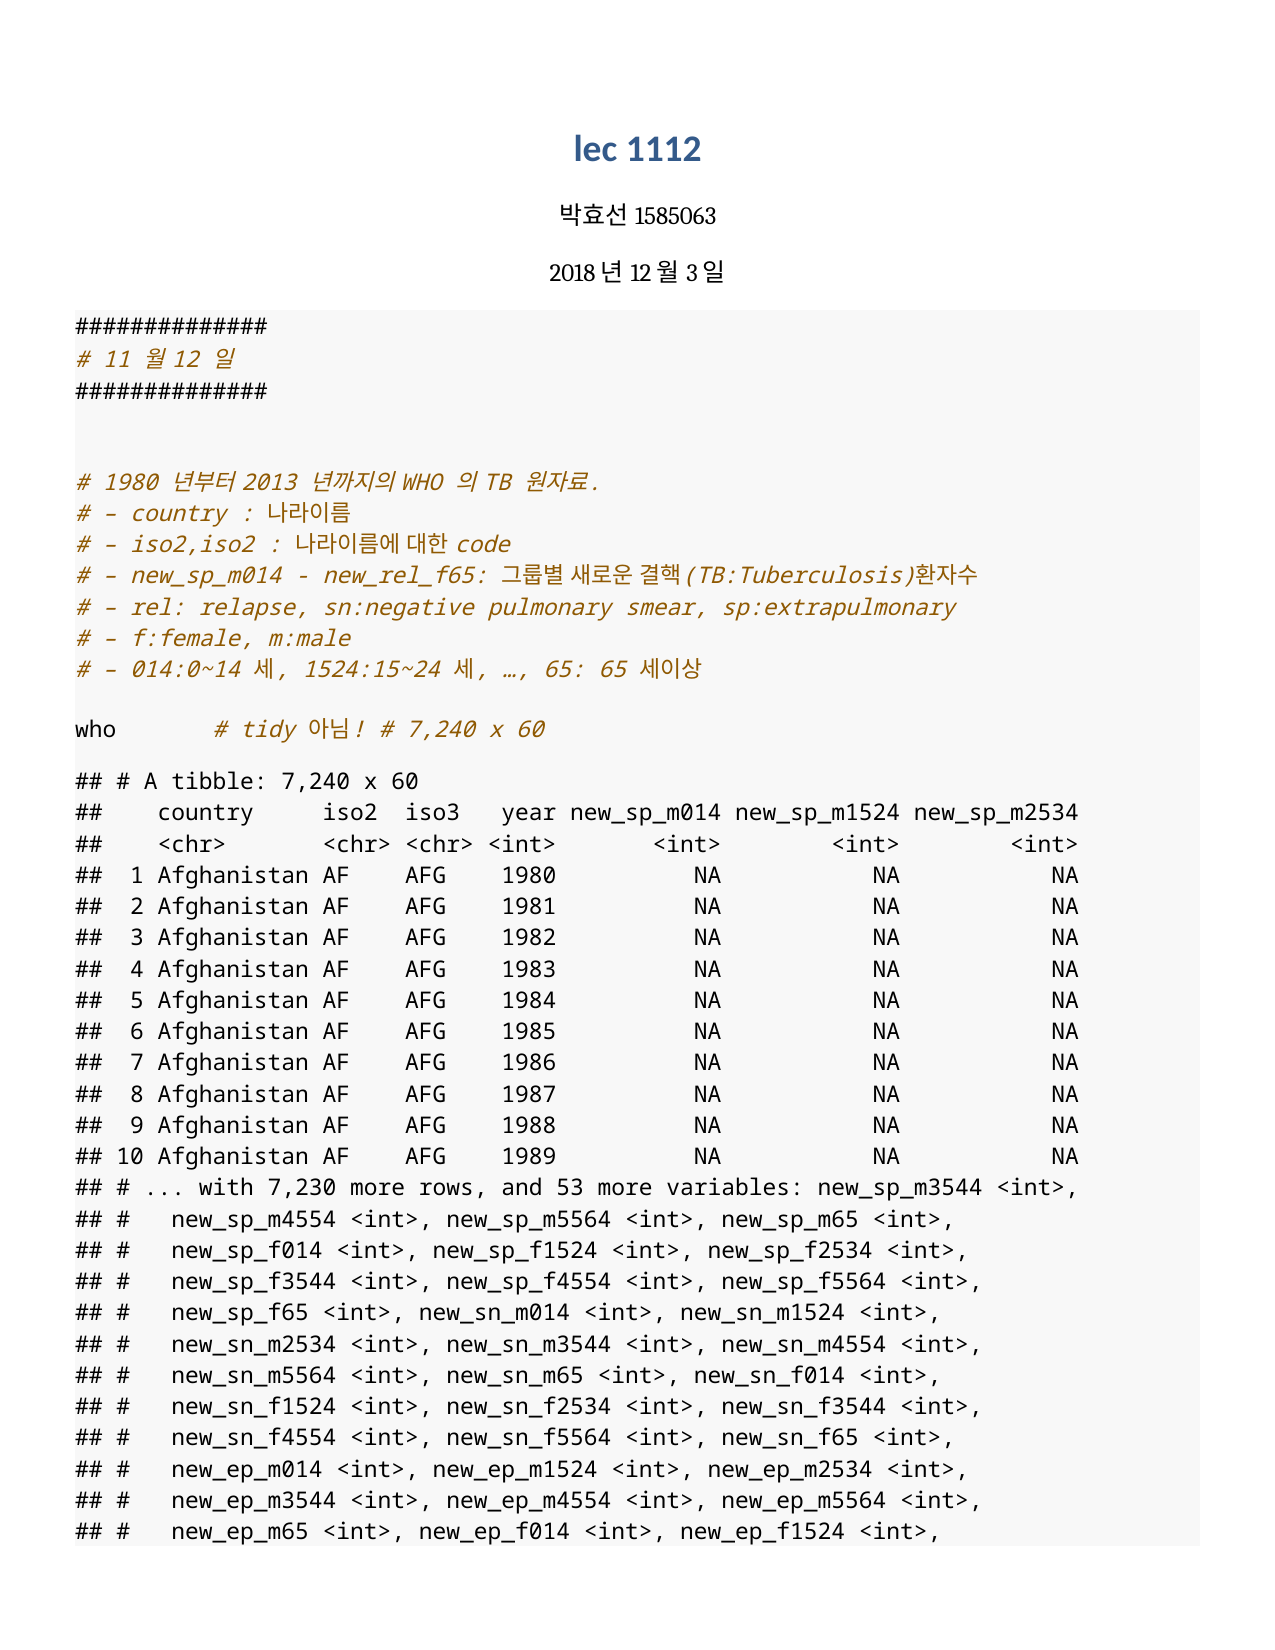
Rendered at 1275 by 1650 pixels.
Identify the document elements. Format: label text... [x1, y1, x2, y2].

text ############## # 11 월 12 일 ############## # 1980 년부터 2013 년까지의 WHO 의 TB 원자료. # – country : 나라이름 # – iso2,iso2 : 나라이름에 대한 code # – new_sp_m014 - new_rel_f65: 그룹별 새로운 결핵(TB:Tuberculosis)환자수 # – rel: relapse, sn:negative pulmonary smear, sp:extrapulmonary # – f:female, m:male # – 014:0~14 세, 1524:15~24 세, …, 65: 65 세이상 who # tidy 아님! # 7,240 x 60 [75, 310, 1200, 744]
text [75, 765, 1200, 1546]
text 2018년 12월 3일 [75, 253, 1200, 289]
text 박효선 1585063 [75, 196, 1200, 232]
title lec 1112 [75, 125, 1200, 171]
